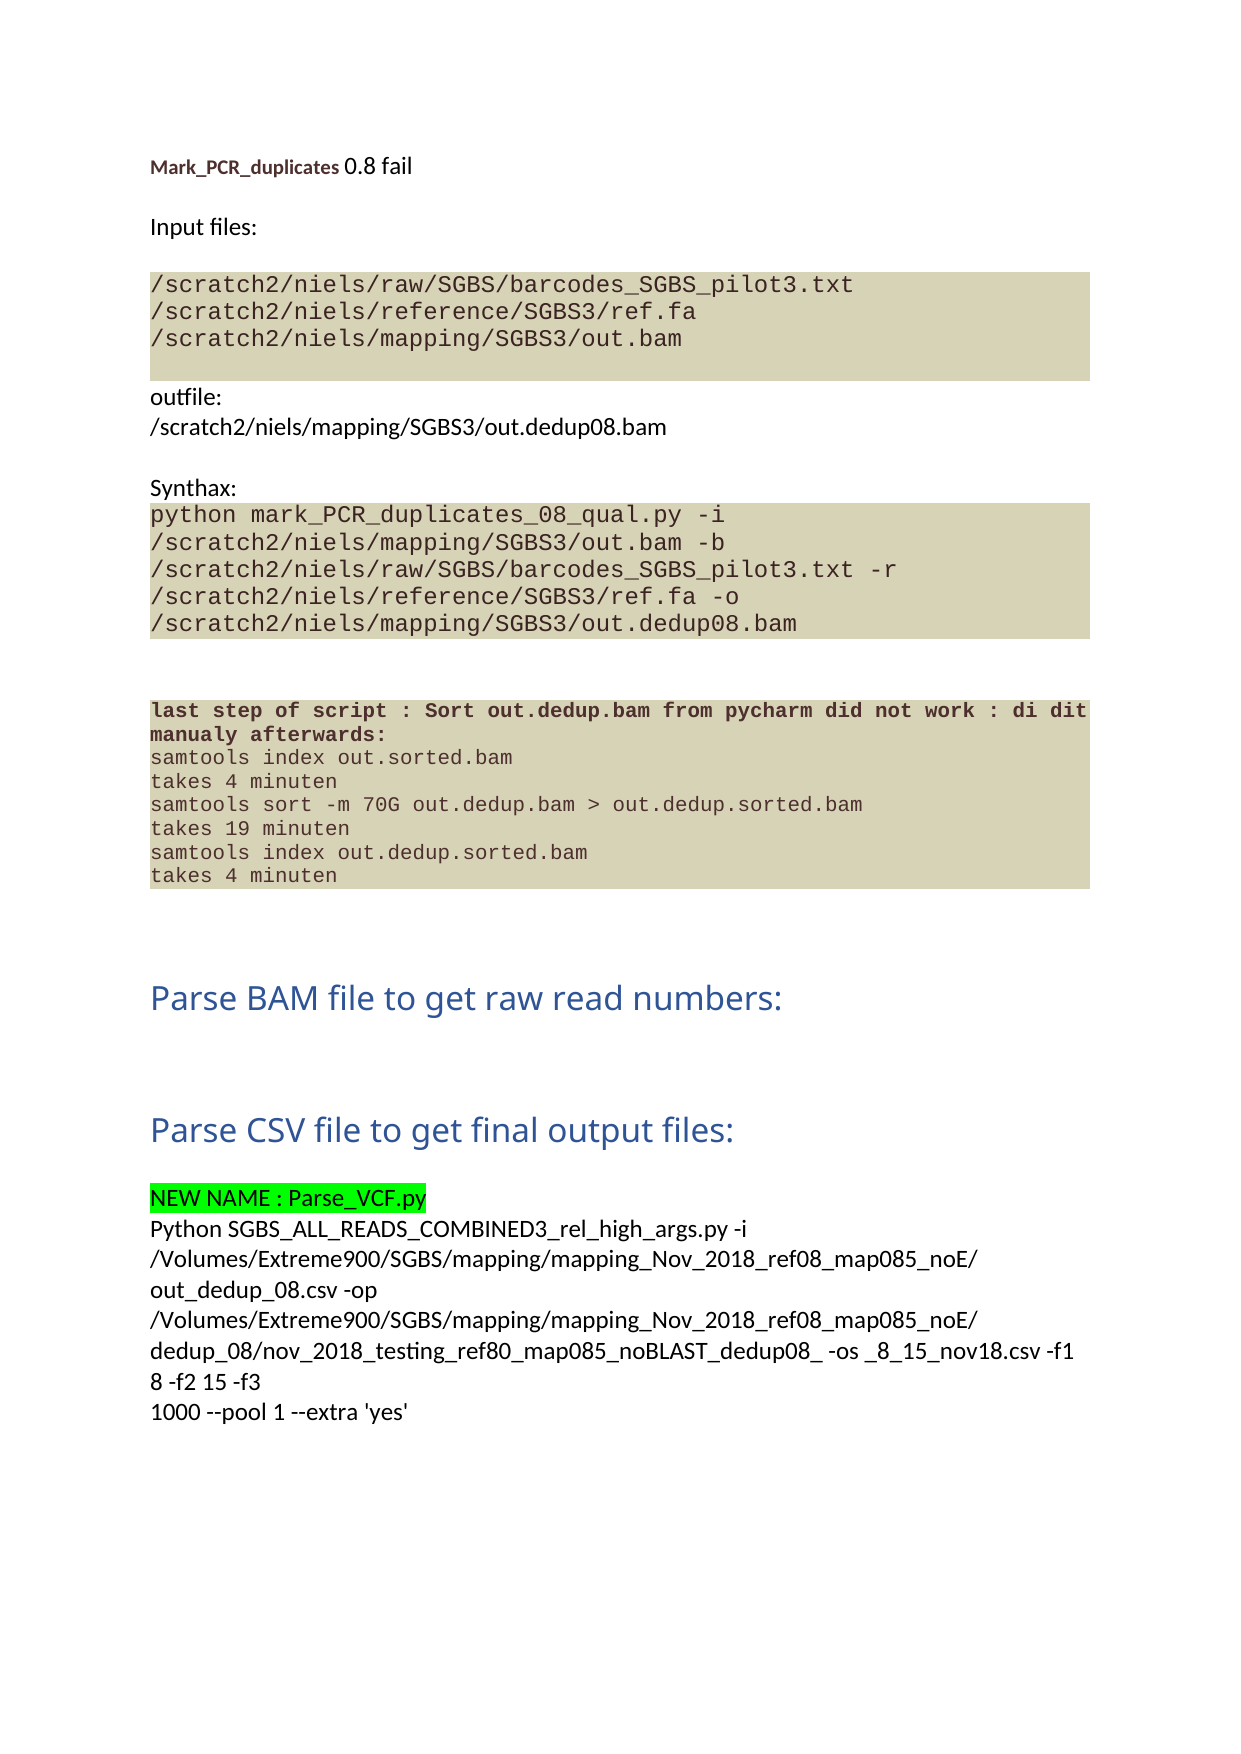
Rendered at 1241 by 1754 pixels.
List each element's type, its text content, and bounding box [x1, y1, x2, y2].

text Input files: [150, 211, 1090, 242]
subtitle Parse BAM file to get raw read numbers: [150, 975, 1090, 1021]
text last step of script : Sort out.dedup.bam from pycharm did not work : di dit manualy afterwards: [150, 700, 1090, 747]
text Synthax: [150, 472, 1090, 503]
subtitle Parse CSV file to get final output files: [150, 1107, 1090, 1152]
text samtools sort -m 70G out.dedup.bam > out.dedup.sorted.bam [150, 794, 1090, 818]
text takes 4 minuten [150, 865, 1090, 889]
text /scratch2/niels/reference/SGBS3/ref.fa [150, 299, 1090, 326]
text outfile: [150, 381, 1090, 411]
text takes 4 minuten [150, 771, 1090, 794]
text takes 19 minuten [150, 818, 1090, 842]
text /scratch2/niels/mapping/SGBS3/out.bam [150, 326, 1090, 354]
text 1000 --pool 1 --extra 'yes' [150, 1396, 1090, 1427]
text samtools index out.dedup.sorted.bam [150, 842, 1090, 865]
text /scratch2/niels/mapping/SGBS3/out.dedup08.bam [150, 411, 1090, 442]
text NEW NAME : Parse_VCF.py [150, 1182, 1090, 1213]
text /Volumes/Extreme900/SGBS/mapping/mapping_Nov_2018_ref08_map085_noE/dedup_08/nov_2018_testing_ref80_map085_noBLAST_dedup08_ -os _8_15_nov18.csv -f1 8 -f2 15 -f3 [150, 1304, 1090, 1396]
text samtools index out.sorted.bam [150, 747, 1090, 771]
text python mark_PCR_duplicates_08_qual.py -i /scratch2/niels/mapping/SGBS3/out.bam -b /scratch2/niels/raw/SGBS/barcodes_SGBS_pilot3.txt -r /scratch2/niels/reference/SGBS3/ref.fa -o /scratch2/niels/mapping/SGBS3/out.dedup08.bam [150, 503, 1090, 639]
text Python SGBS_ALL_READS_COMBINED3_rel_high_args.py -i /Volumes/Extreme900/SGBS/mapping/mapping_Nov_2018_ref08_map085_noE/out_dedup_08.csv -op [150, 1213, 1090, 1304]
text Mark_PCR_duplicates 0.8 fail [150, 150, 1090, 181]
text /scratch2/niels/raw/SGBS/barcodes_SGBS_pilot3.txt [150, 272, 1090, 299]
